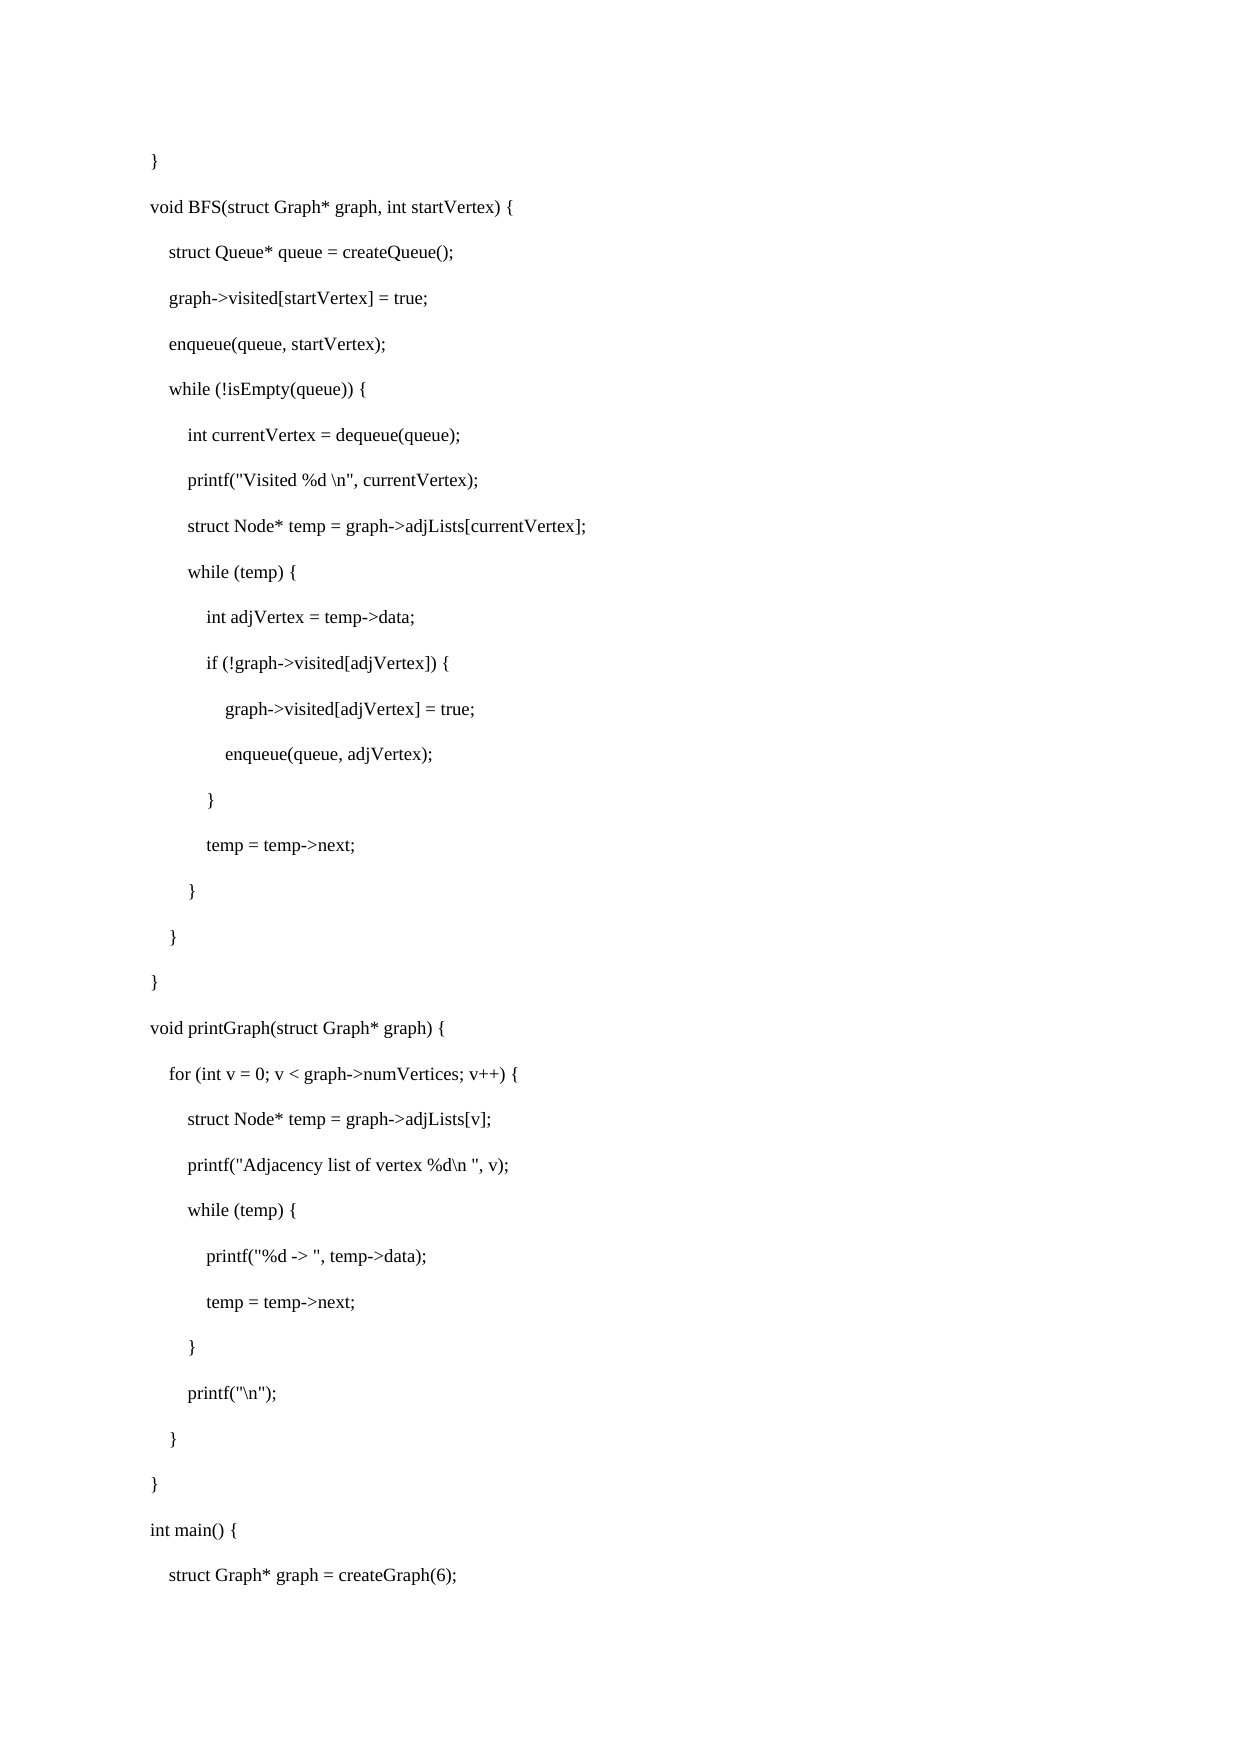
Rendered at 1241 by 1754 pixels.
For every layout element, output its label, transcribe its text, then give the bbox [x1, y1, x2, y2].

text enqueue(queue, startVertex); [150, 332, 1090, 354]
text graph->visited[startVertex] = true; [150, 287, 1090, 308]
text struct Queue* queue = createQueue(); [150, 241, 1090, 263]
text } [150, 926, 1090, 947]
text if (!graph->visited[adjVertex]) { [150, 652, 1090, 673]
text struct Node* temp = graph->adjLists[currentVertex]; [150, 515, 1090, 537]
text while (temp) { [150, 561, 1090, 582]
text } [150, 971, 1090, 993]
text enqueue(queue, adjVertex); [150, 743, 1090, 765]
text struct Graph* graph = createGraph(6); [150, 1564, 1090, 1586]
text graph->visited[adjVertex] = true; [150, 697, 1090, 719]
text printf("\n"); [150, 1382, 1090, 1403]
text } [150, 1473, 1090, 1495]
text int currentVertex = dequeue(queue); [150, 424, 1090, 445]
text void BFS(struct Graph* graph, int startVertex) { [150, 196, 1090, 217]
text temp = temp->next; [150, 834, 1090, 856]
text void printGraph(struct Graph* graph) { [150, 1017, 1090, 1038]
text while (temp) { [150, 1199, 1090, 1221]
text int main() { [150, 1519, 1090, 1540]
text temp = temp->next; [150, 1291, 1090, 1312]
text int adjVertex = temp->data; [150, 606, 1090, 628]
text } [150, 789, 1090, 810]
text printf("Visited %d \n", currentVertex); [150, 469, 1090, 491]
text struct Node* temp = graph->adjLists[v]; [150, 1108, 1090, 1130]
text } [150, 1427, 1090, 1449]
text } [150, 880, 1090, 902]
text for (int v = 0; v < graph->numVertices; v++) { [150, 1062, 1090, 1084]
text printf("%d -> ", temp->data); [150, 1245, 1090, 1267]
text while (!isEmpty(queue)) { [150, 378, 1090, 400]
text printf("Adjacency list of vertex %d\n ", v); [150, 1154, 1090, 1175]
text } [150, 150, 1090, 172]
text } [150, 1336, 1090, 1358]
